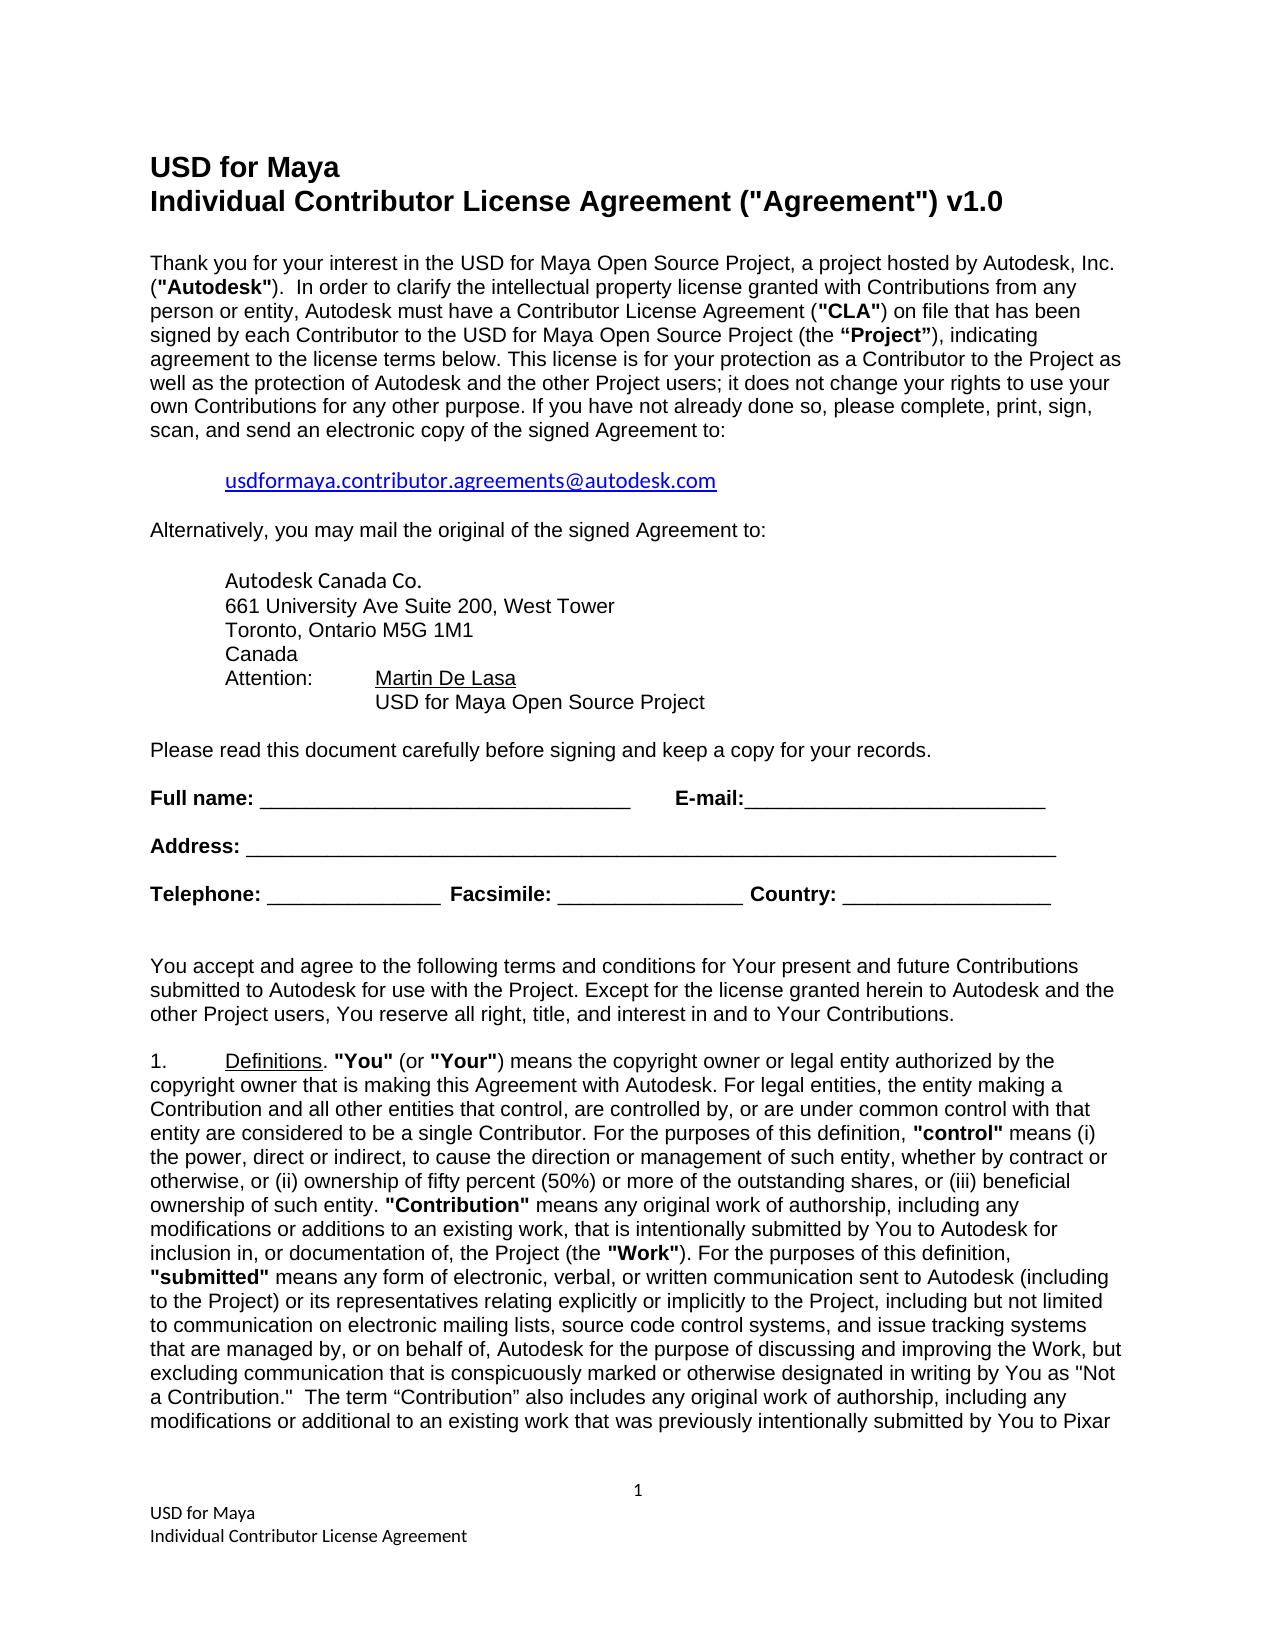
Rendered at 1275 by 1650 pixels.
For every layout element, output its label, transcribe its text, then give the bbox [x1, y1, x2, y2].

text Autodesk Canada Co. [225, 566, 1125, 594]
text Canada [225, 642, 1125, 666]
text Toronto, Ontario M5G 1M1 [225, 618, 1125, 642]
text USD for Maya [150, 150, 1125, 183]
text Telephone: _______________ Facsimile: ________________ Country: __________________ [150, 882, 1125, 906]
text You accept and agree to the following terms and conditions for Your present and future Contributions submitted to Autodesk for use with the Project. Except for the license granted herein to Autodesk and the other Project users, You reserve all right, title, and interest in and to Your Contributions. [150, 953, 1125, 1025]
text Attention: Martin De Lasa [225, 666, 1125, 690]
text 661 University Ave Suite 200, West Tower [225, 594, 1125, 618]
text Alternatively, you may mail the original of the signed Agreement to: [150, 518, 1125, 542]
text USD for Maya Open Source Project [300, 690, 1125, 714]
text Thank you for your interest in the USD for Maya Open Source Project, a project hosted by Autodesk, Inc. ("Autodesk"). In order to clarify the intellectual property license granted with Contributions from any person or entity, Autodesk must have a Contributor License Agreement ("CLA") on file that has been signed by each Contributor to the USD for Maya Open Source Project (the “Project”), indicating agreement to the license terms below. This license is for your protection as a Contributor to the Project as well as the protection of Autodesk and the other Project users; it does not change your rights to use your own Contributions for any other purpose. If you have not already done so, please complete, print, sign, scan, and send an electronic copy of the signed Agreement to: [150, 251, 1125, 442]
text Full name: ________________________________ E-mail:__________________________ [150, 786, 1125, 810]
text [150, 1049, 1125, 1433]
text usdformaya.contributor.agreements@autodesk.com [225, 466, 1125, 494]
text Individual Contributor License Agreement ("Agreement") v1.0 [150, 183, 1125, 217]
text Address: ______________________________________________________________________ [150, 834, 1125, 858]
text Please read this document carefully before signing and keep a copy for your records. [150, 738, 1125, 762]
